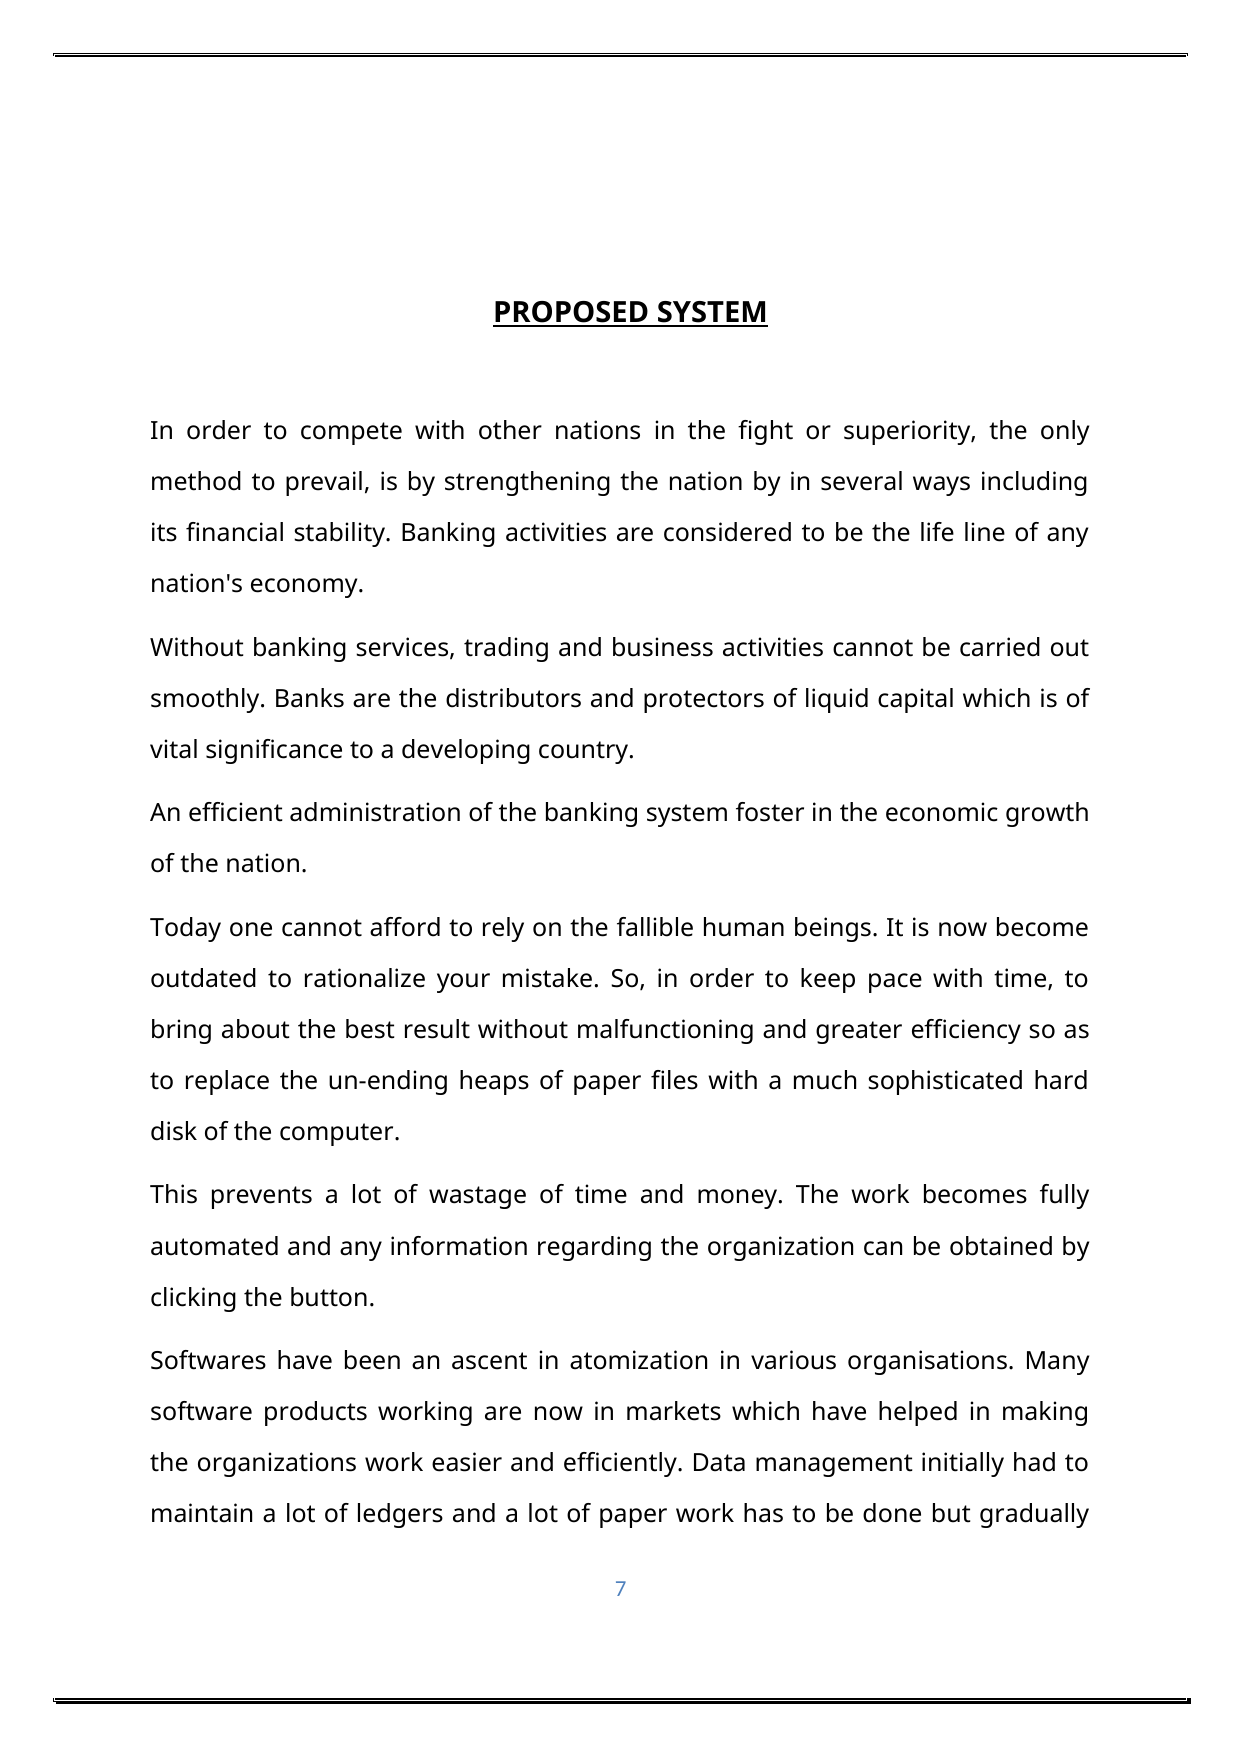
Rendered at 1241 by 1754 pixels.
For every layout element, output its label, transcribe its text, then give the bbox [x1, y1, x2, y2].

text An efficient administration of the banking system foster in the economic growth of the nation. [150, 795, 1091, 880]
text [150, 1343, 1091, 1530]
text This prevents a lot of wastage of time and money. The work becomes fully automated and any information regarding the organization can be obtained by clicking the button. [150, 1177, 1091, 1313]
text Today one cannot afford to rely on the fallible human beings. It is now become outdated to rationalize your mistake. So, in order to keep pace with time, to bring about the best result without malfunctioning and greater efficiency so as to replace the un-ending heaps of paper files with a much sophisticated hard disk of the computer. [150, 909, 1091, 1148]
text In order to compete with other nations in the fight or superiority, the only method to prevail, is by strengthening the nation by in several ways including its financial stability. Banking activities are considered to be the life line of any nation's economy. [150, 413, 1091, 600]
text Without banking services, trading and business activities cannot be carried out smoothly. Banks are the distributors and protectors of liquid capital which is of vital significance to a developing country. [150, 629, 1091, 765]
subtitle PROPOSED SYSTEM [170, 292, 1091, 331]
